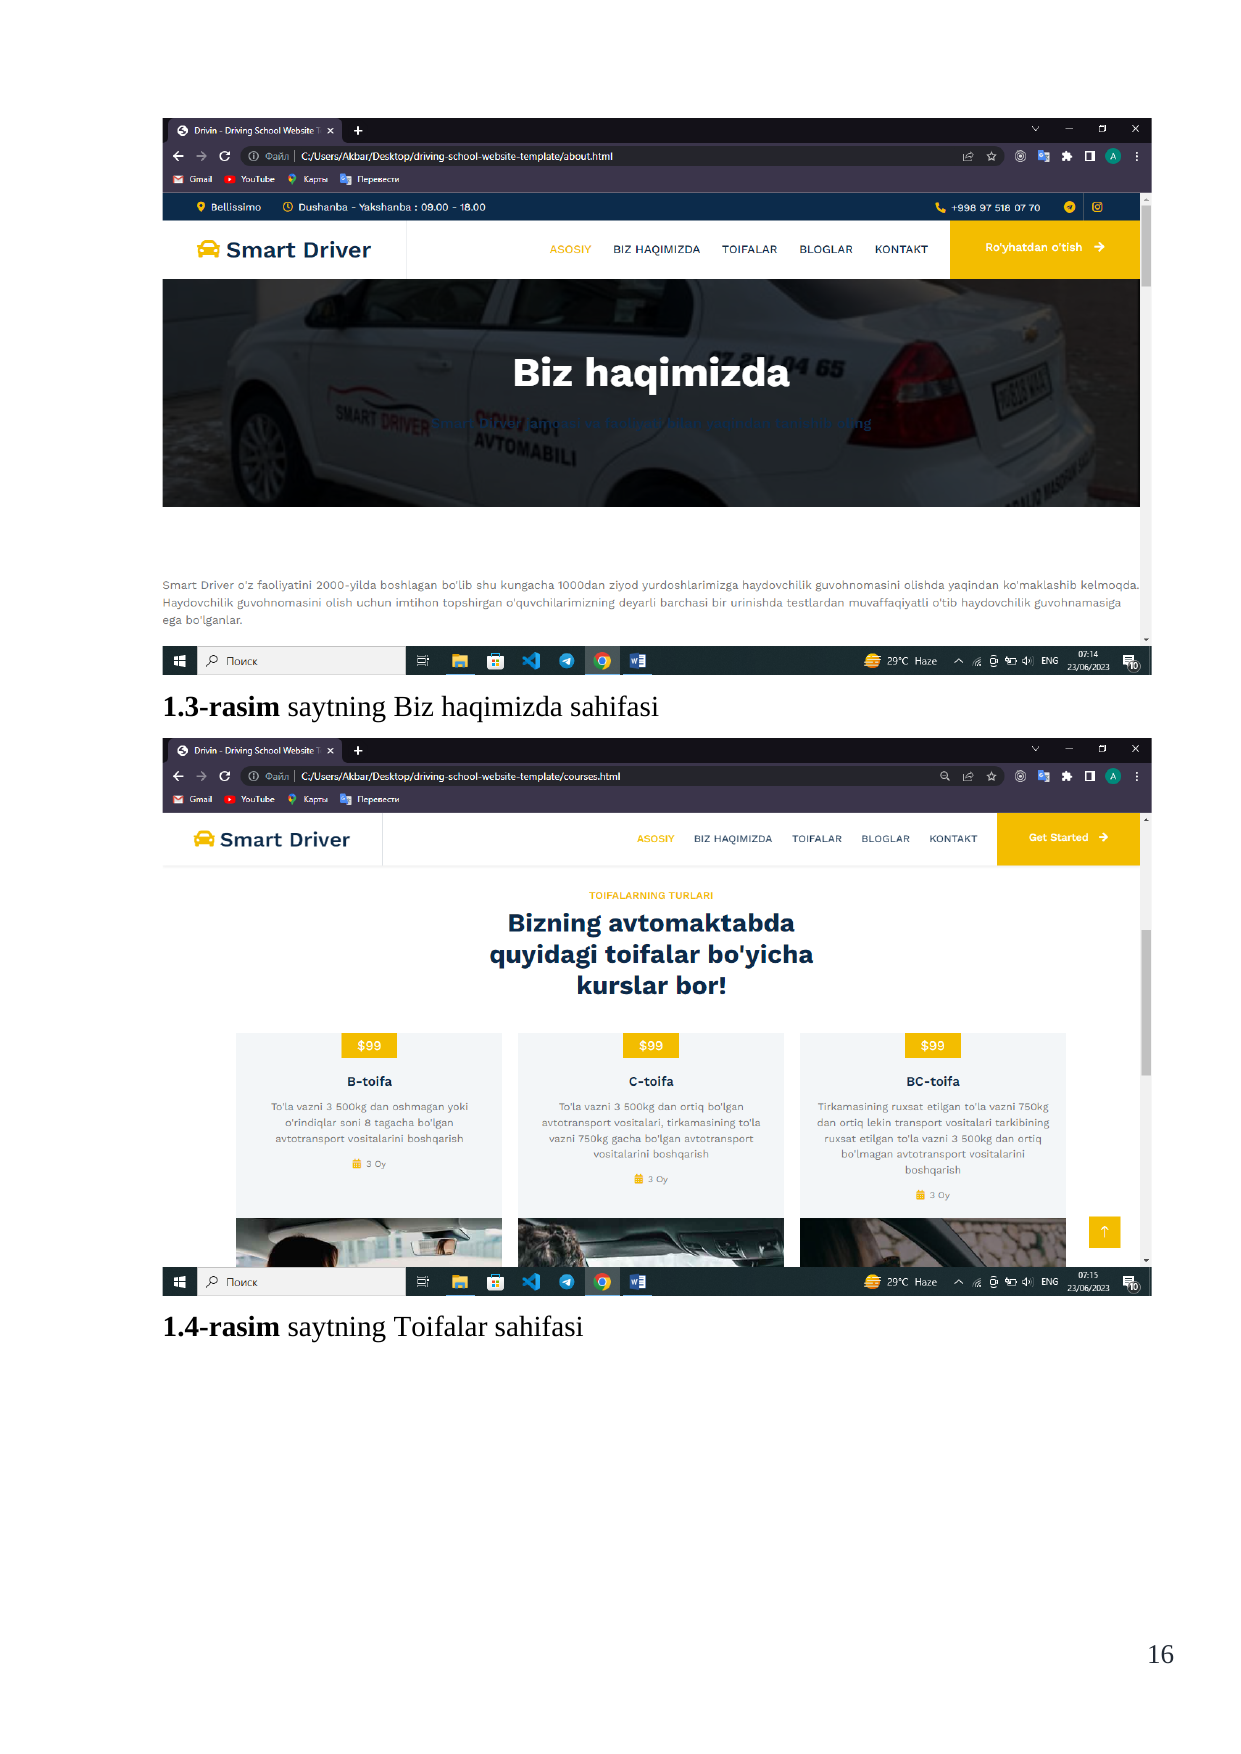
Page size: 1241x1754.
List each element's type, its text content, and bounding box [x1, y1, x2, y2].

text 1.3-rasim saytning Biz haqimizda sahifasi [162, 689, 1152, 722]
picture [162, 738, 1152, 1296]
picture [162, 118, 1152, 675]
text 1.4-rasim saytning Toifalar sahifasi [162, 1309, 1152, 1343]
